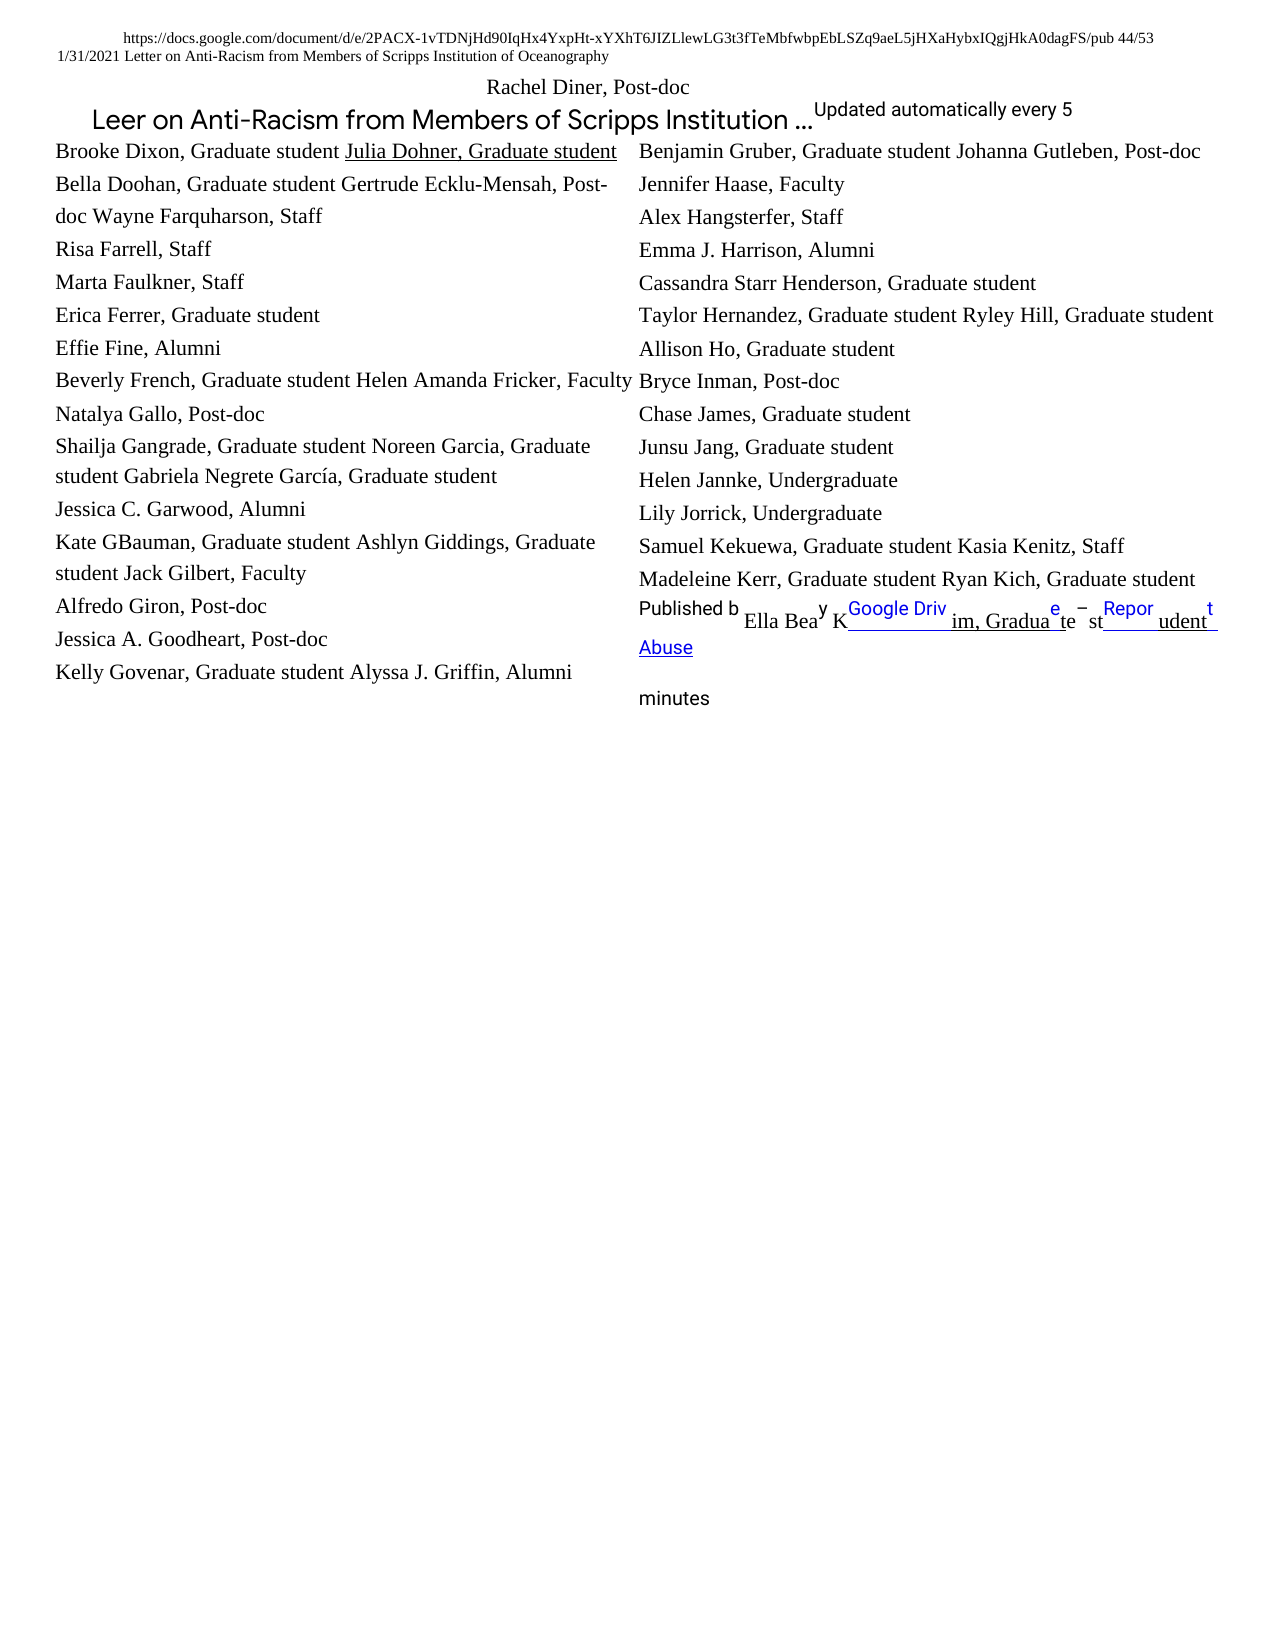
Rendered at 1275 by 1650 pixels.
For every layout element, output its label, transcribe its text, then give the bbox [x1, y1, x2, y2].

text Jessica C. Garwood, Alumni [55, 496, 639, 521]
text Kate GBauman, Graduate student Ashlyn Giddings, Graduate student Jack Gilbert, Faculty [55, 529, 639, 585]
text Jessica A. Goodheart, Post-doc [55, 626, 639, 652]
text Rachel Diner, Post-doc [486, 74, 1222, 99]
text minutes [639, 687, 1222, 710]
text Chase James, Graduate student [639, 401, 1222, 427]
text Bryce Inman, Post-doc [639, 368, 1222, 394]
text https://docs.google.com/document/d/e/2PACX-1vTDNjHd90IqHx4YxpHt-xYXhT6JIZLlewLG3t3fTeMbfwbpEbLSZq9aeL5jHXaHybxIQgjHkA0dagFS/pub 44/53 [55, 29, 1222, 47]
text Effie Fine, Alumni [55, 334, 639, 360]
text 1/31/2021 Letter on Anti-Racism from Members of Scripps Institution of Oceanography [57, 47, 1222, 65]
text Kelly Govenar, Graduate student Alyssa J. Griffin, Alumni [55, 659, 639, 684]
text Natalya Gallo, Post-doc [55, 401, 639, 426]
text Alfredo Giron, Post-doc [55, 593, 639, 619]
text Cassandra Starr Henderson, Graduate student [639, 270, 1222, 295]
text Published b Ella Beay KGoogle Driv im, Graduaete–stRepor udentt Abuse [639, 597, 1222, 675]
text Junsu Jang, Graduate student [639, 434, 1222, 459]
text Helen Jannke, Undergraduate [639, 467, 1222, 492]
text Marta Faulkner, Staff [55, 269, 639, 294]
text Bella Doohan, Graduate student Gertrude Ecklu-Mensah, Post-doc Wayne Farquharson, Staff [55, 171, 639, 228]
text Allison Ho, Graduate student [639, 336, 1222, 361]
text Alex Hangsterfer, Staff [639, 204, 1222, 229]
text Madeleine Kerr, Graduate student Ryan Kich, Graduate student [639, 566, 1222, 591]
text Taylor Hernandez, Graduate student Ryley Hill, Graduate student [639, 302, 1222, 328]
text Risa Farrell, Staff [55, 236, 639, 261]
text Samuel Kekuewa, Graduate student Kasia Kenitz, Staff [639, 533, 1222, 558]
text Beverly French, Graduate student Helen Amanda Fricker, Faculty [55, 367, 639, 392]
text Emma J. Harrison, Alumni [639, 237, 1222, 262]
text Jennifer Haase, Faculty [639, 171, 1222, 196]
text Brooke Dixon, Graduate student Julia Dohner, Graduate student [55, 138, 639, 163]
text Benjamin Gruber, Graduate student Johanna Gutleben, Post-doc [639, 138, 1222, 163]
text Shailja Gangrade, Graduate student Noreen Garcia, Graduate student Gabriela Negrete García, Graduate student [55, 433, 639, 488]
text Erica Ferrer, Graduate student [55, 302, 639, 327]
text Leer on Anti-Racism from Members of Scripps Institution …Updated automatically every 5 [92, 99, 1222, 138]
text Lily Jorrick, Undergraduate [639, 500, 1222, 525]
